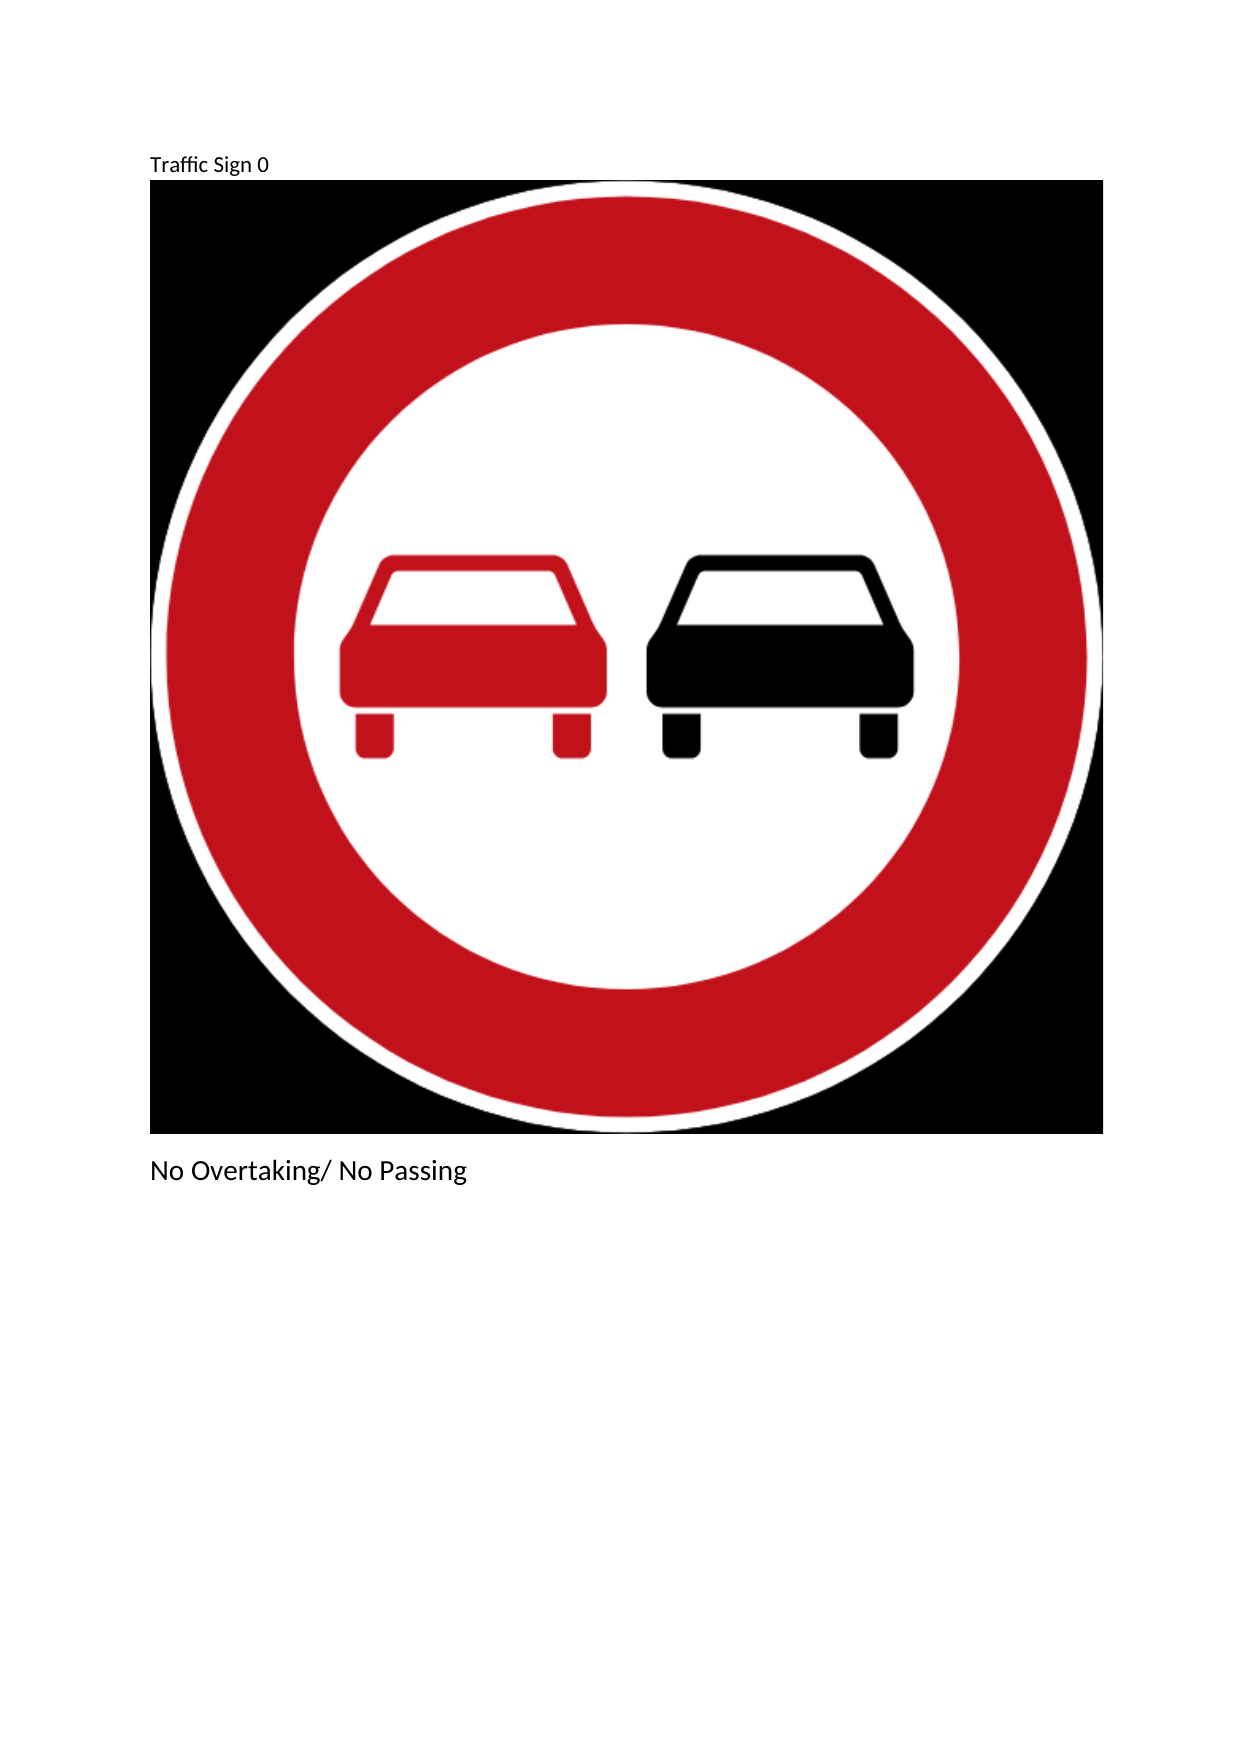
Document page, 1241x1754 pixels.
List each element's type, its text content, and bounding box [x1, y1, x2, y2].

text No Overtaking/ No Passing [150, 1152, 1090, 1188]
text Traffic Sign 0 [150, 150, 1090, 180]
picture [150, 180, 1104, 1134]
